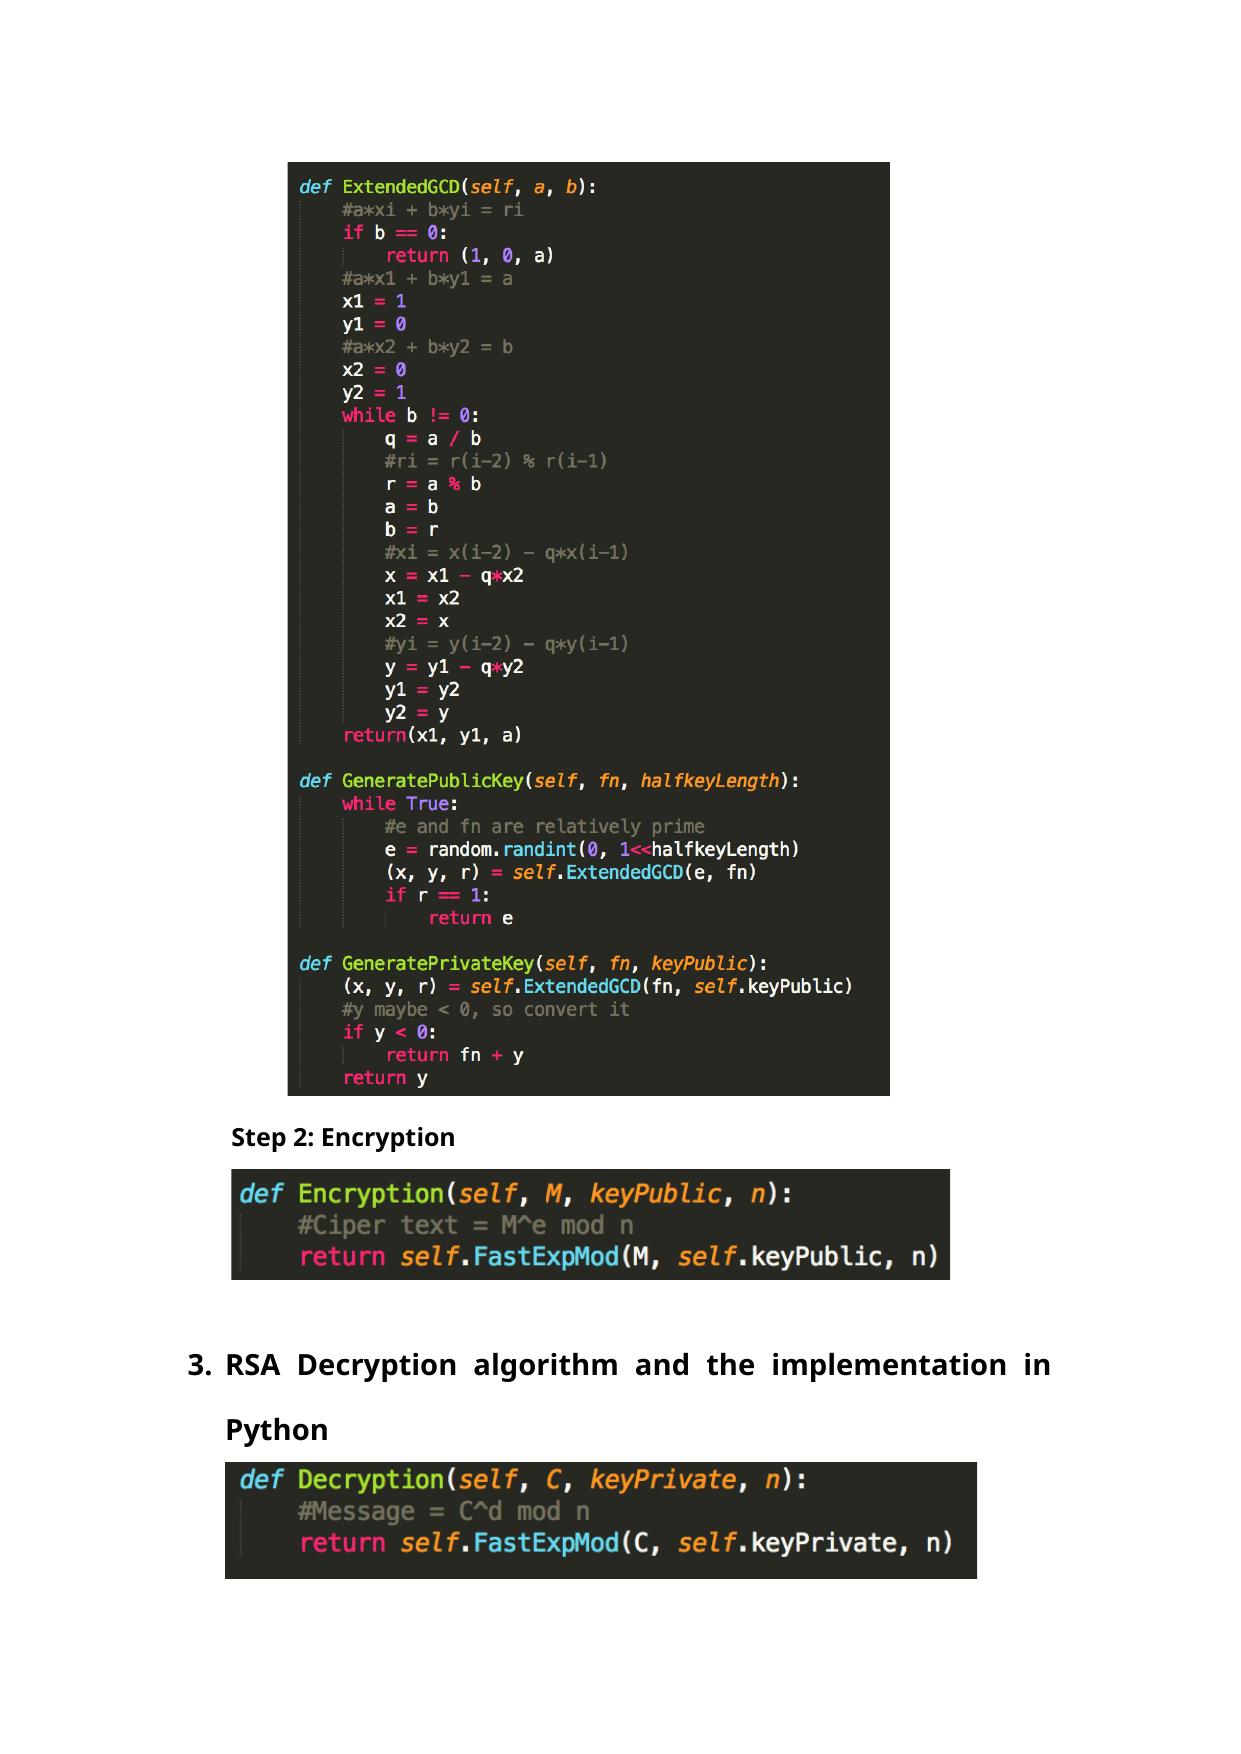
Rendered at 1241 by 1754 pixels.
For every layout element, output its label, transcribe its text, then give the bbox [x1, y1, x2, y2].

list RSA Decryption algorithm and the implementation in Python [187, 1332, 1053, 1462]
picture [287, 162, 890, 1096]
picture [231, 1169, 951, 1280]
text Step 2: Encryption [231, 1104, 1053, 1169]
picture [225, 1462, 978, 1579]
